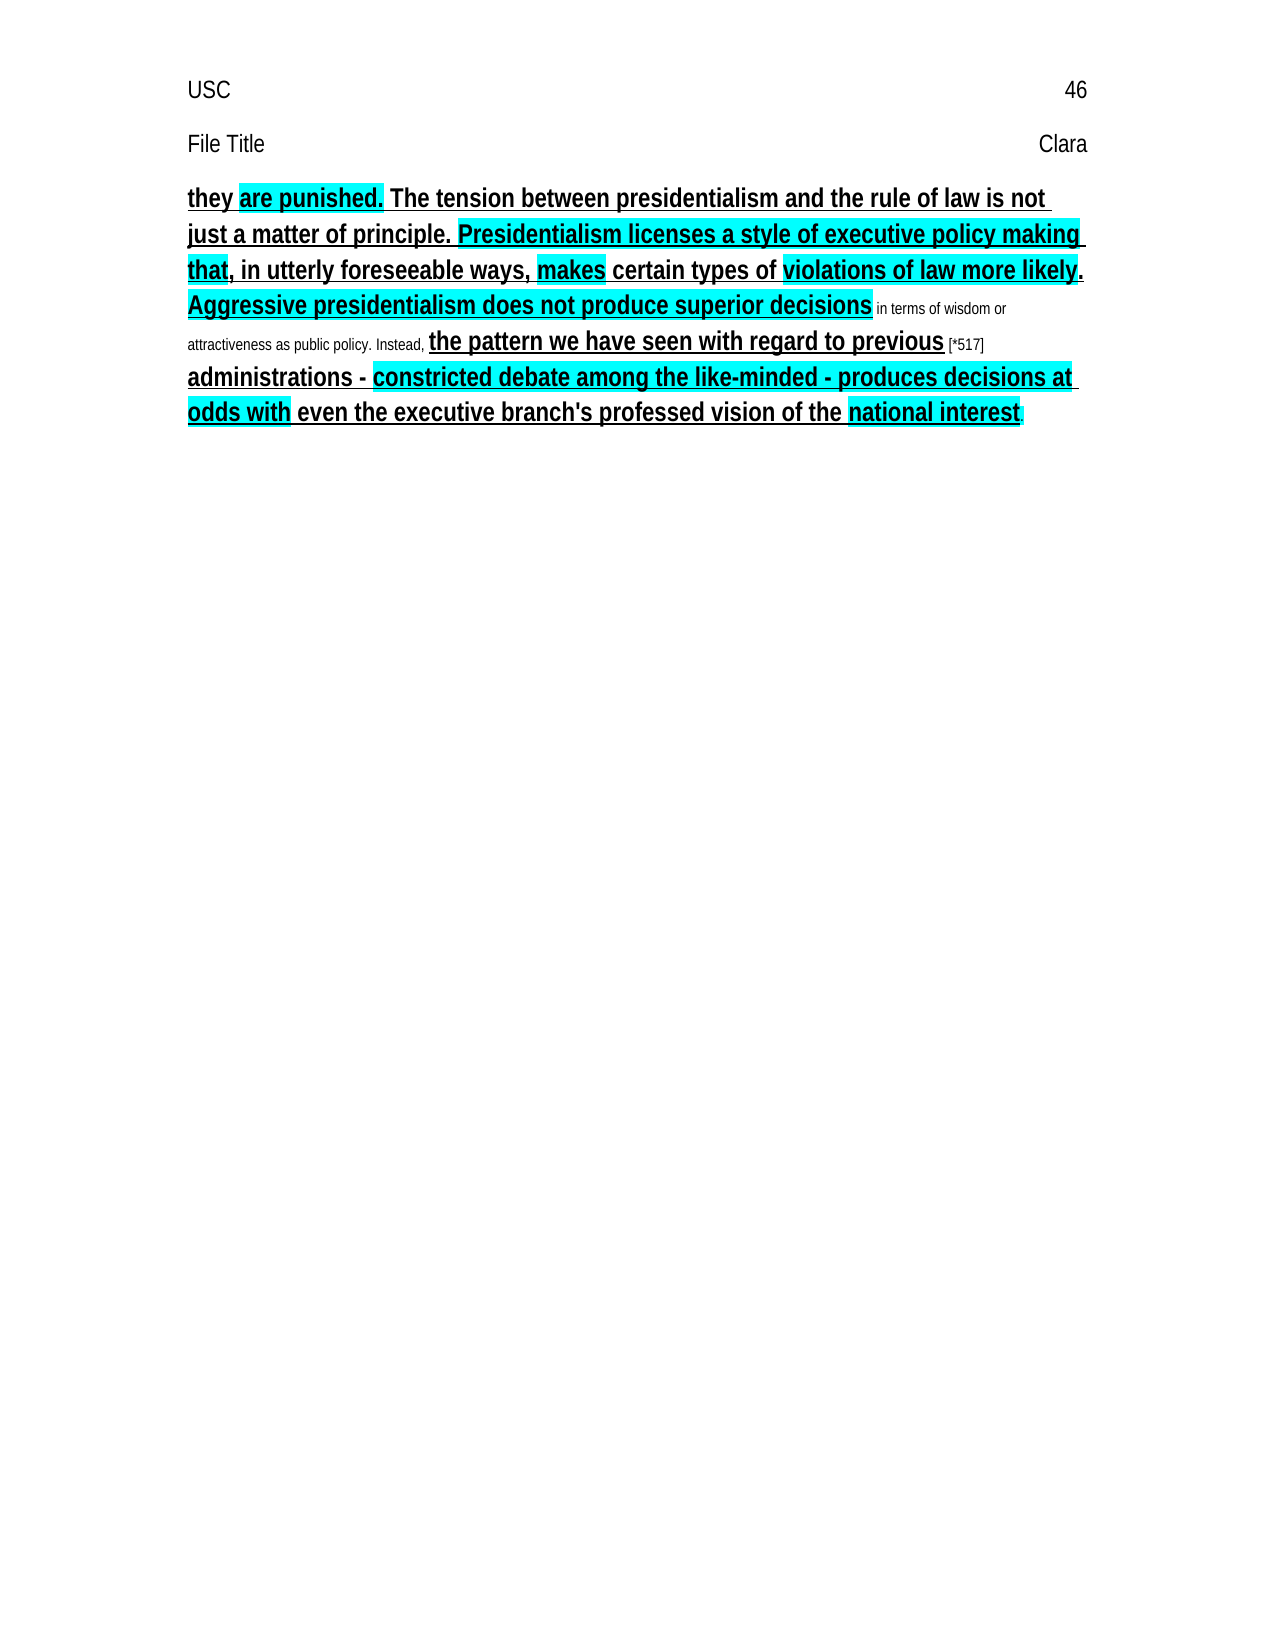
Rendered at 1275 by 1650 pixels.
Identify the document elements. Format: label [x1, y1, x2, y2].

text [187, 182, 1087, 427]
